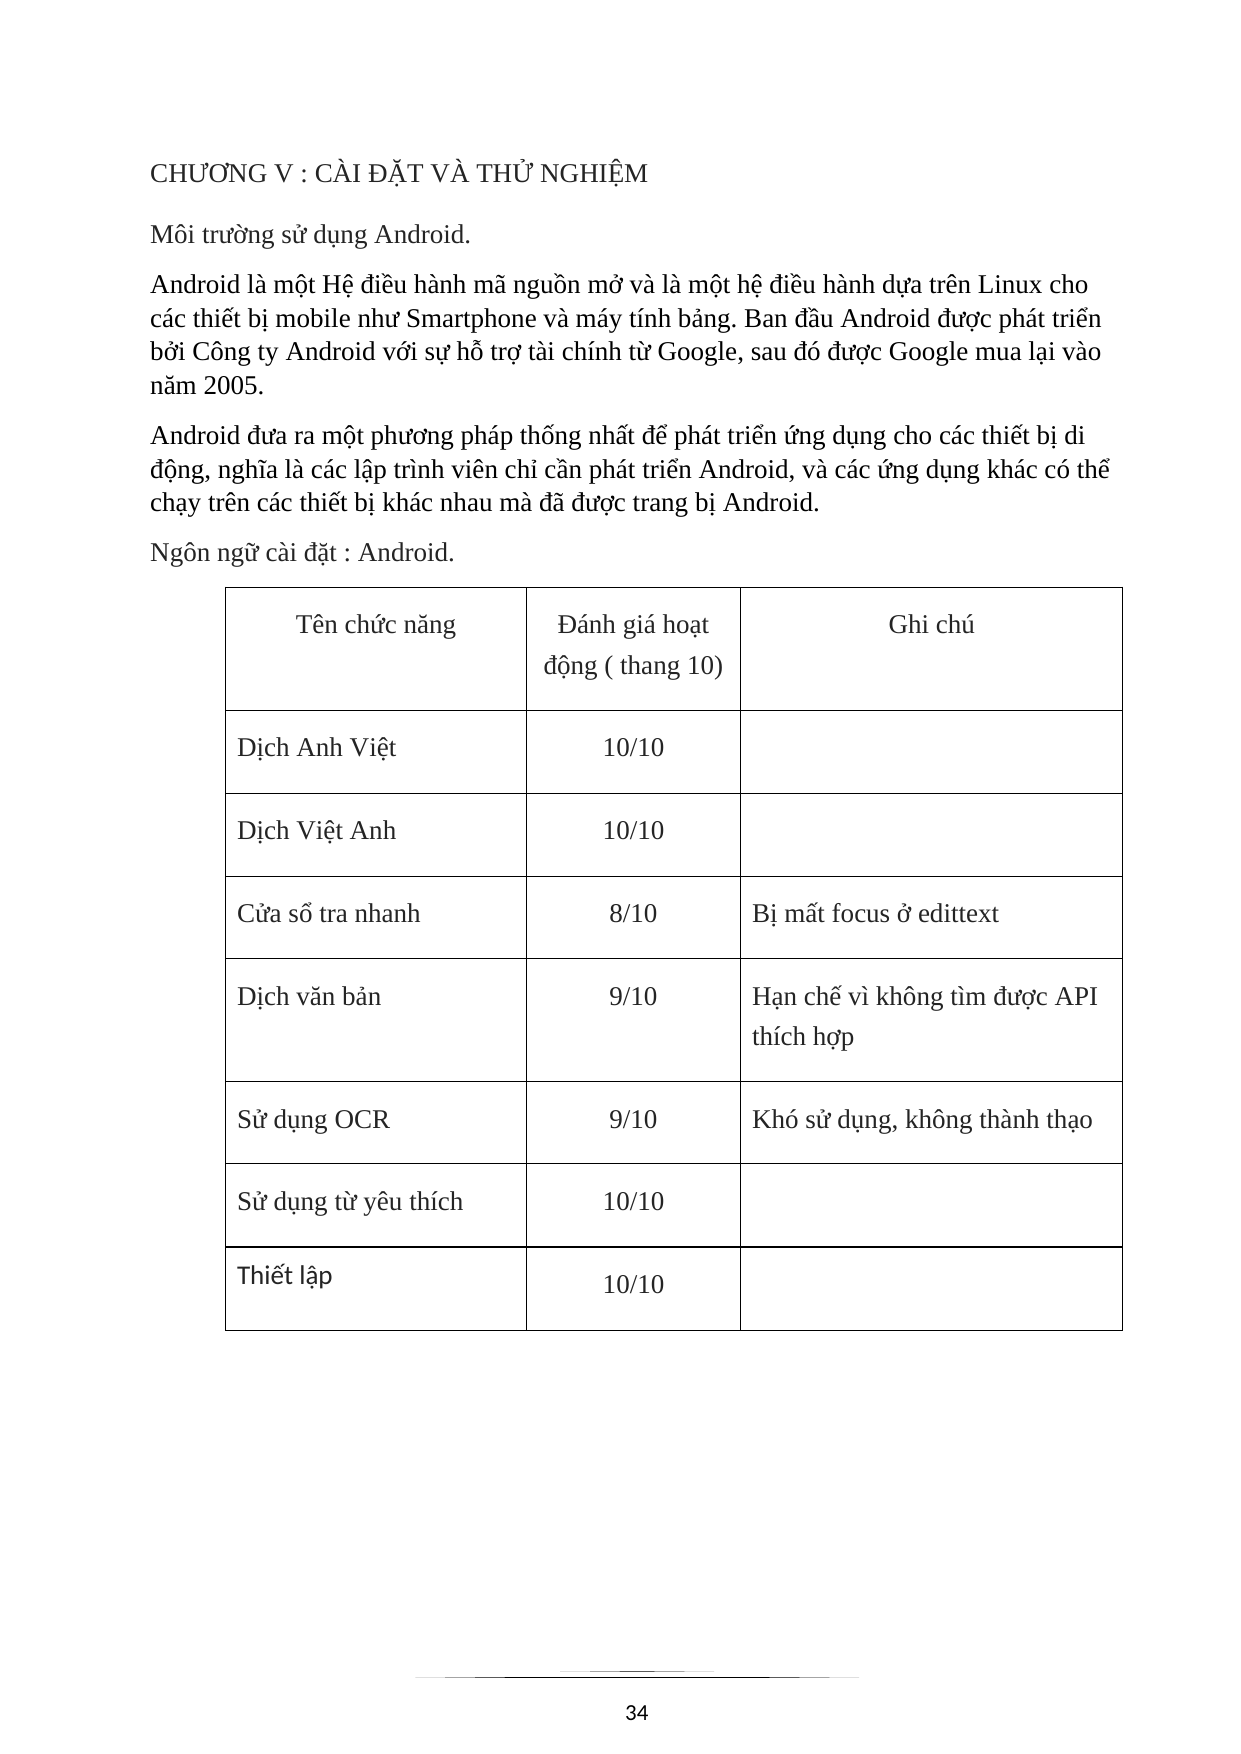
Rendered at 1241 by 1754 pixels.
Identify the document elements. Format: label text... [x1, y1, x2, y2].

table_cell [741, 1248, 1122, 1329]
table_cell [741, 794, 1122, 876]
table_cell 10/10 [527, 1164, 740, 1246]
table_cell 10/10 [527, 1248, 740, 1329]
text Android là một Hệ điều hành mã nguồn mở và là một hệ điều hành dựa trên Linux cho các thiết bị mobile như Smartphone và máy tính bảng. Ban đầu Android được phát triển bởi Công ty Android với sự hỗ trợ tài chính từ Google, sau đó được Google mua lại vào năm 2005. [150, 268, 1123, 400]
table_cell Khó sử dụng, không thành thạo [741, 1082, 1122, 1163]
table_header Đánh giá hoạt động ( thang 10) [527, 588, 740, 709]
table_cell 10/10 [527, 794, 740, 876]
table_cell Sử dụng OCR [226, 1082, 526, 1163]
text Android đưa ra một phương pháp thống nhất để phát triển ứng dụng cho các thiết bị di động, nghĩa là các lập trình viên chỉ cần phát triển Android, và các ứng dụng khác có thể chạy trên các thiết bị khác nhau mà đã được trang bị Android. [150, 419, 1123, 517]
table_cell Thiết lập [226, 1248, 526, 1329]
table_cell Sử dụng từ yêu thích [226, 1164, 526, 1246]
table_cell 8/10 [527, 877, 740, 958]
table_cell Dịch Việt Anh [226, 794, 526, 876]
table_header Ghi chú [741, 588, 1122, 709]
table_cell [741, 1164, 1122, 1246]
table_cell 9/10 [527, 1082, 740, 1163]
table_header Tên chức năng [226, 588, 526, 709]
table_cell [741, 711, 1122, 793]
table_cell 9/10 [527, 959, 740, 1081]
table_cell Hạn chế vì không tìm được API thích hợp [741, 959, 1122, 1081]
table_cell Cửa sổ tra nhanh [226, 877, 526, 958]
text Môi trường sử dụng Android. [150, 218, 1123, 249]
table_cell 10/10 [527, 711, 740, 793]
table_cell Dịch Anh Việt [226, 711, 526, 793]
text Ngôn ngữ cài đặt : Android. [150, 536, 1123, 568]
table_cell Bị mất focus ở edittext [741, 877, 1122, 958]
text CHƯƠNG V : CÀI ĐẶT VÀ THỬ NGHIỆM [150, 157, 1123, 188]
table_cell Dịch văn bản [226, 959, 526, 1081]
